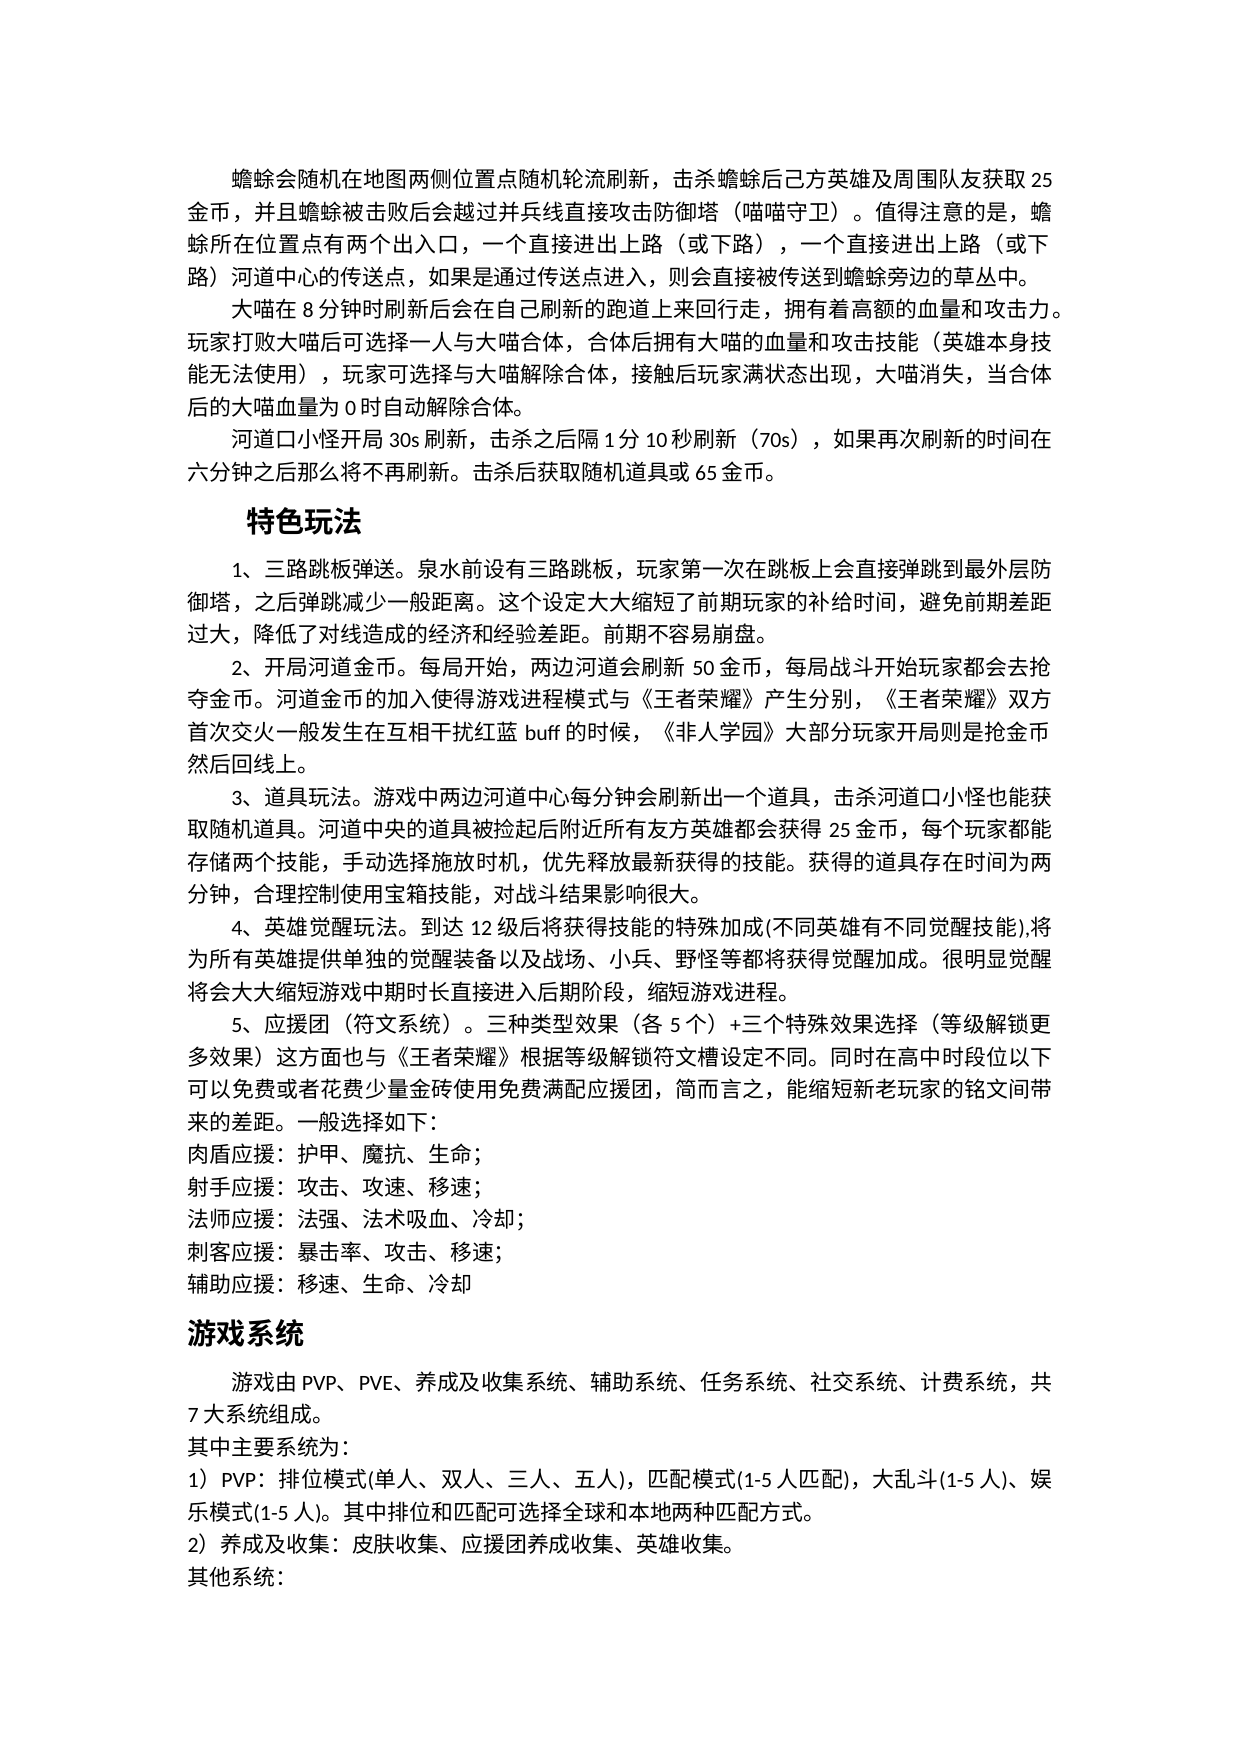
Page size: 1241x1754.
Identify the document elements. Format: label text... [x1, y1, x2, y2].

list 英雄觉醒玩法。到达12级后将获得技能的特殊加成(不同英雄有不同觉醒技能),将为所有英雄提供单独的觉醒装备以及战场、小兵、野怪等都将获得觉醒加成。很明显觉醒将会大大缩短游戏中期时长直接进入后期阶段，缩短游戏进程。 [187, 909, 1053, 1007]
text 蟾蜍会随机在地图两侧位置点随机轮流刷新，击杀蟾蜍后己方英雄及周围队友获取25金币，并且蟾蜍被击败后会越过并兵线直接攻击防御塔（喵喵守卫）。值得注意的是，蟾蜍所在位置点有两个出入口，一个直接进出上路（或下路），一个直接进出上路（或下路）河道中心的传送点，如果是通过传送点进入，则会直接被传送到蟾蜍旁边的草丛中。 [187, 162, 1053, 292]
list 肉盾应援：护甲、魔抗、生命； [187, 1137, 1053, 1169]
list 其中主要系统为： [187, 1429, 1053, 1462]
list 辅助应援：移速、生命、冷却 [187, 1267, 1053, 1299]
text 特色玩法 [187, 487, 1053, 552]
list 三路跳板弹送。泉水前设有三路跳板，玩家第一次在跳板上会直接弹跳到最外层防御塔，之后弹跳减少一般距离。这个设定大大缩短了前期玩家的补给时间，避免前期差距过大，降低了对线造成的经济和经验差距。前期不容易崩盘。 [187, 552, 1053, 649]
list 应援团（符文系统）。三种类型效果（各5个）+三个特殊效果选择（等级解锁更多效果）这方面也与《王者荣耀》根据等级解锁符文槽设定不同。同时在高中时段位以下可以免费或者花费少量金砖使用免费满配应援团，简而言之，能缩短新老玩家的铭文间带来的差距。一般选择如下： [187, 1007, 1053, 1137]
list 道具玩法。游戏中两边河道中心每分钟会刷新出一个道具，击杀河道口小怪也能获取随机道具。河道中央的道具被捡起后附近所有友方英雄都会获得25金币，每个玩家都能存储两个技能，手动选择施放时机，优先释放最新获得的技能。获得的道具存在时间为两分钟，合理控制使用宝箱技能，对战斗结果影响很大。 [187, 779, 1053, 909]
list 开局河道金币。每局开始，两边河道会刷新50金币，每局战斗开始玩家都会去抢夺金币。河道金币的加入使得游戏进程模式与《王者荣耀》产生分别，《王者荣耀》双方首次交火一般发生在互相干扰红蓝buff的时候，《非人学园》大部分玩家开局则是抢金币然后回线上。 [187, 649, 1053, 779]
text 大喵在8分钟时刷新后会在自己刷新的跑道上来回行走，拥有着高额的血量和攻击力。玩家打败大喵后可选择一人与大喵合体，合体后拥有大喵的血量和攻击技能（英雄本身技能无法使用），玩家可选择与大喵解除合体，接触后玩家满状态出现，大喵消失，当合体后的大喵血量为0时自动解除合体。 [187, 292, 1053, 422]
list 刺客应援：暴击率、攻击、移速； [187, 1234, 1053, 1267]
text 河道口小怪开局30s刷新，击杀之后隔1分10秒刷新（70s），如果再次刷新的时间在六分钟之后那么将不再刷新。击杀后获取随机道具或65金币。 [187, 422, 1053, 487]
list 游戏由PVP、PVE、养成及收集系统、辅助系统、任务系统、社交系统、计费系统，共7大系统组成。 [187, 1364, 1053, 1429]
list 2）养成及收集：皮肤收集、应援团养成收集、英雄收集。 [187, 1527, 1053, 1559]
list 射手应援：攻击、攻速、移速； [187, 1169, 1053, 1202]
list 法师应援：法强、法术吸血、冷却； [187, 1202, 1053, 1234]
list 1）PVP：排位模式(单人、双人、三人、五人)，匹配模式(1-5人匹配)，大乱斗(1-5人)、娱乐模式(1-5人)。其中排位和匹配可选择全球和本地两种匹配方式。 [187, 1462, 1053, 1527]
list 游戏系统 [187, 1299, 1053, 1364]
list 其他系统： [187, 1559, 1053, 1592]
